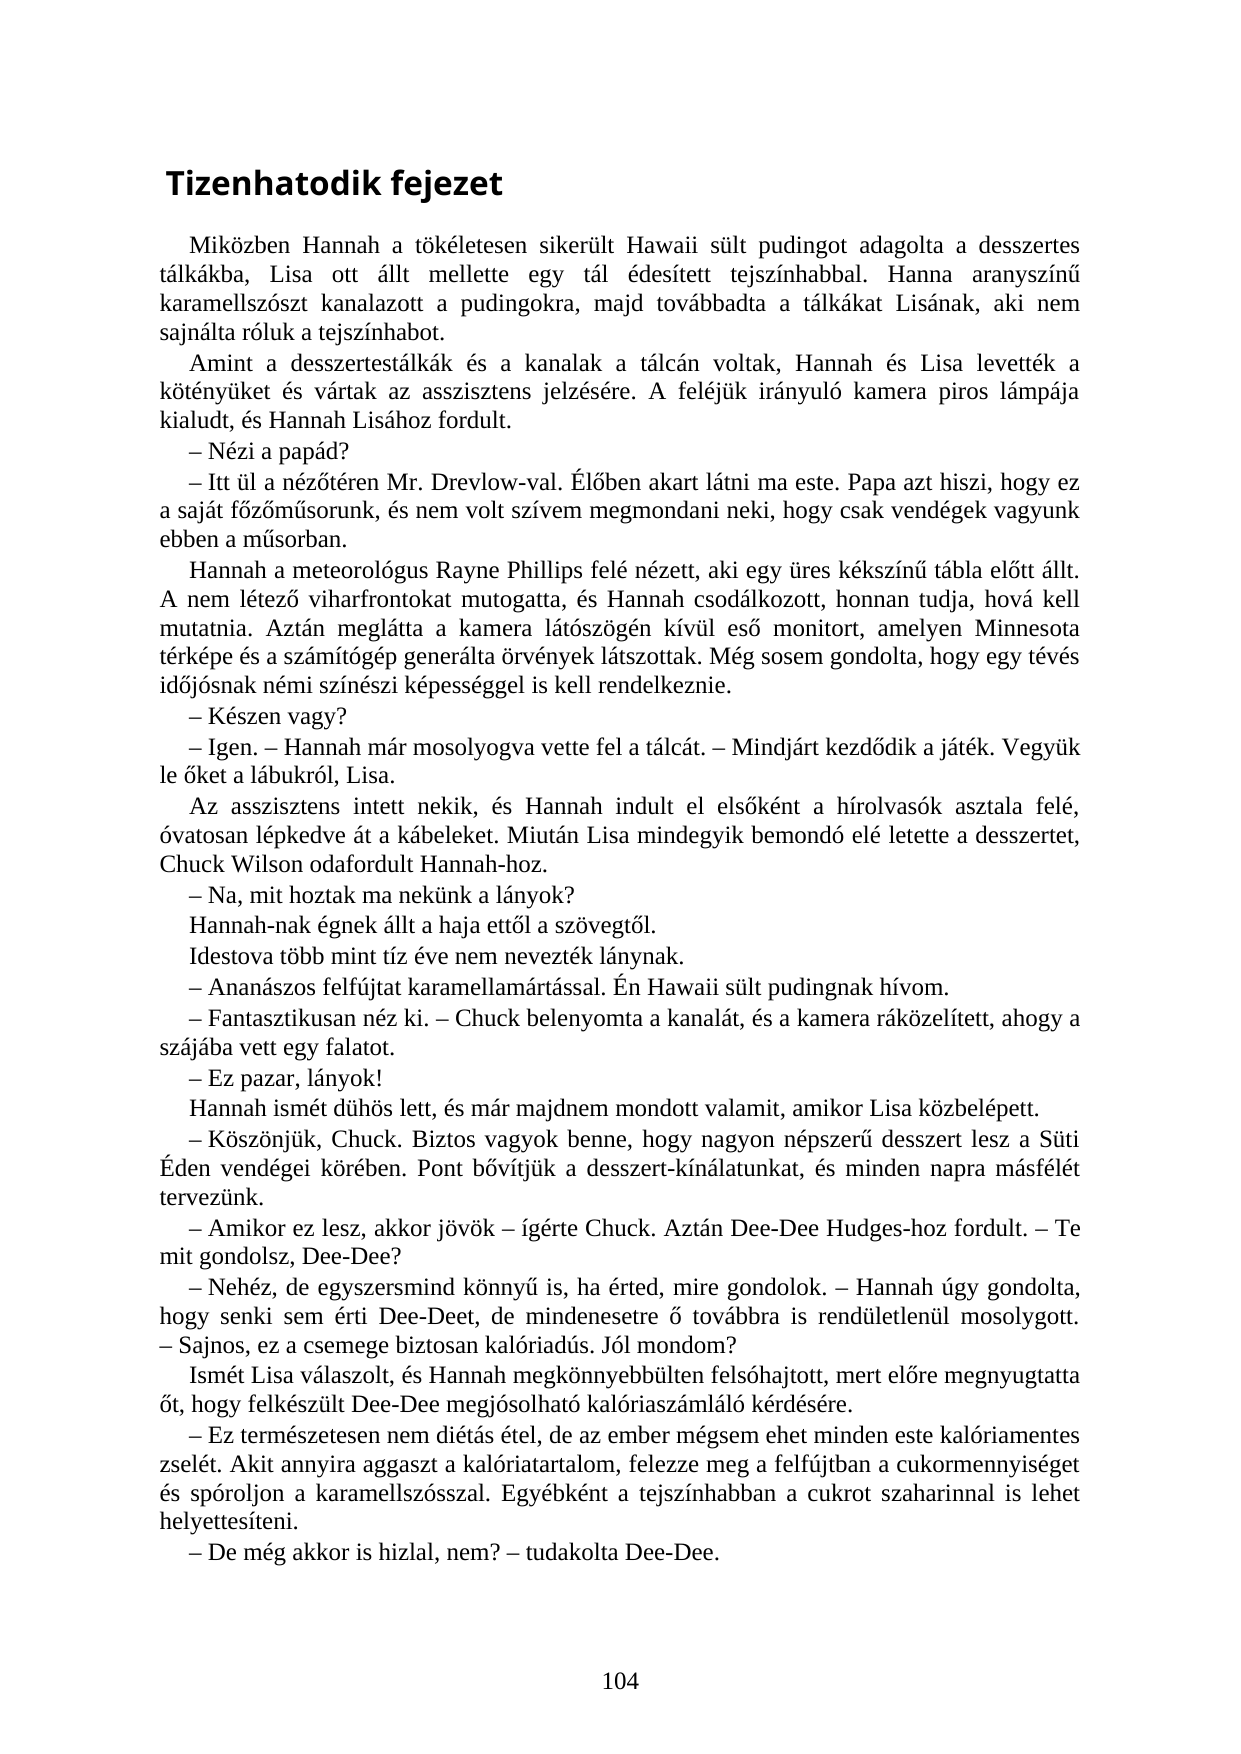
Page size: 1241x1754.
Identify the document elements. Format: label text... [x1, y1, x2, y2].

text – Ez pazar, lányok! [159, 1063, 1081, 1091]
text Idestova több mint tíz éve nem nevezték lánynak. [159, 941, 1081, 970]
text – Köszönjük, Chuck. Biztos vagyok benne, hogy nagyon népszerű desszert lesz a Süti Éden vendégei körében. Pont bővítjük a desszert-kínálatunkat, és minden napra másfélét tervezünk. [159, 1124, 1081, 1211]
text – Ananászos felfújtat karamellamártással. Én Hawaii sült pudingnak hívom. [159, 972, 1081, 1001]
text – Készen vagy? [159, 701, 1081, 730]
text Hannah-nak égnek állt a haja ettől a szövegtől. [159, 911, 1081, 939]
text – Nehéz, de egyszersmind könnyű is, ha érted, mire gondolok. – Hannah úgy gondolta, hogy senki sem érti Dee-Deet, de mindenesetre ő továbbra is rendületlenül mosolygott. – Sajnos, ez a csemege biztosan kalóriadús. Jól mondom? [159, 1272, 1081, 1358]
text – Fantasztikusan néz ki. – Chuck belenyomta a kanalát, és a kamera ráközelített, ahogy a szájába vett egy falatot. [159, 1003, 1081, 1061]
text Az asszisztens intett nekik, és Hannah indult el elsőként a hírolvasók asztala felé, óvatosan lépkedve át a kábeleket. Miután Lisa mindegyik bemondó elé letette a desszertet, Chuck Wilson odafordult Hannah-hoz. [159, 791, 1081, 878]
text – Na, mit hoztak ma nekünk a lányok? [159, 880, 1081, 908]
text Tizenhatodik fejezet [165, 160, 1075, 206]
text Hannah ismét dühös lett, és már majdnem mondott valamit, amikor Lisa közbelépett. [159, 1093, 1081, 1122]
text – Amikor ez lesz, akkor jövök – ígérte Chuck. Aztán Dee-Dee Hudges-hoz fordult. – Te mit gondolsz, Dee-Dee? [159, 1213, 1081, 1270]
text – Nézi a papád? [159, 436, 1081, 465]
text – Igen. – Hannah már mosolyogva vette fel a tálcát. – Mindjárt kezdődik a játék. Vegyük le őket a lábukról, Lisa. [159, 732, 1081, 789]
text – De még akkor is hizlal, nem? – tudakolta Dee-Dee. [159, 1537, 1081, 1566]
text Ismét Lisa válaszolt, és Hannah megkönnyebbülten felsóhajtott, mert előre megnyugtatta őt, hogy felkészült Dee-Dee megjósolható kalóriaszámláló kérdésére. [159, 1361, 1081, 1418]
text Amint a desszertestálkák és a kanalak a tálcán voltak, Hannah és Lisa levették a kötényüket és vártak az asszisztens jelzésére. A feléjük irányuló kamera piros lámpája kialudt, és Hannah Lisához fordult. [159, 348, 1081, 434]
text – Itt ül a nézőtéren Mr. Drevlow-val. Élőben akart látni ma este. Papa azt hiszi, hogy ez a saját főzőműsorunk, és nem volt szívem megmondani neki, hogy csak vendégek vagyunk ebben a műsorban. [159, 467, 1081, 553]
text – Ez természetesen nem diétás étel, de az ember mégsem ehet minden este kalóriamentes zselét. Akit annyira aggaszt a kalóriatartalom, felezze meg a felfújtban a cukormennyiséget és spóroljon a karamellszósszal. Egyébként a tejszínhabban a cukrot szaharinnal is lehet helyettesíteni. [159, 1420, 1081, 1535]
text Hannah a meteorológus Rayne Phillips felé nézett, aki egy üres kékszínű tábla előtt állt. A nem létező viharfrontokat mutogatta, és Hannah csodálkozott, honnan tudja, hová kell mutatnia. Aztán meglátta a kamera látószögén kívül eső monitort, amelyen Minnesota térképe és a számítógép generálta örvények látszottak. Még sosem gondolta, hogy egy tévés időjósnak némi színészi képességgel is kell rendelkeznie. [159, 555, 1081, 699]
text Miközben Hannah a tökéletesen sikerült Hawaii sült pudingot adagolta a desszertes tálkákba, Lisa ott állt mellette egy tál édesített tejszínhabbal. Hanna aranyszínű karamellszószt kanalazott a pudingokra, majd továbbadta a tálkákat Lisának, aki nem sajnálta róluk a tejszínhabot. [159, 231, 1081, 346]
